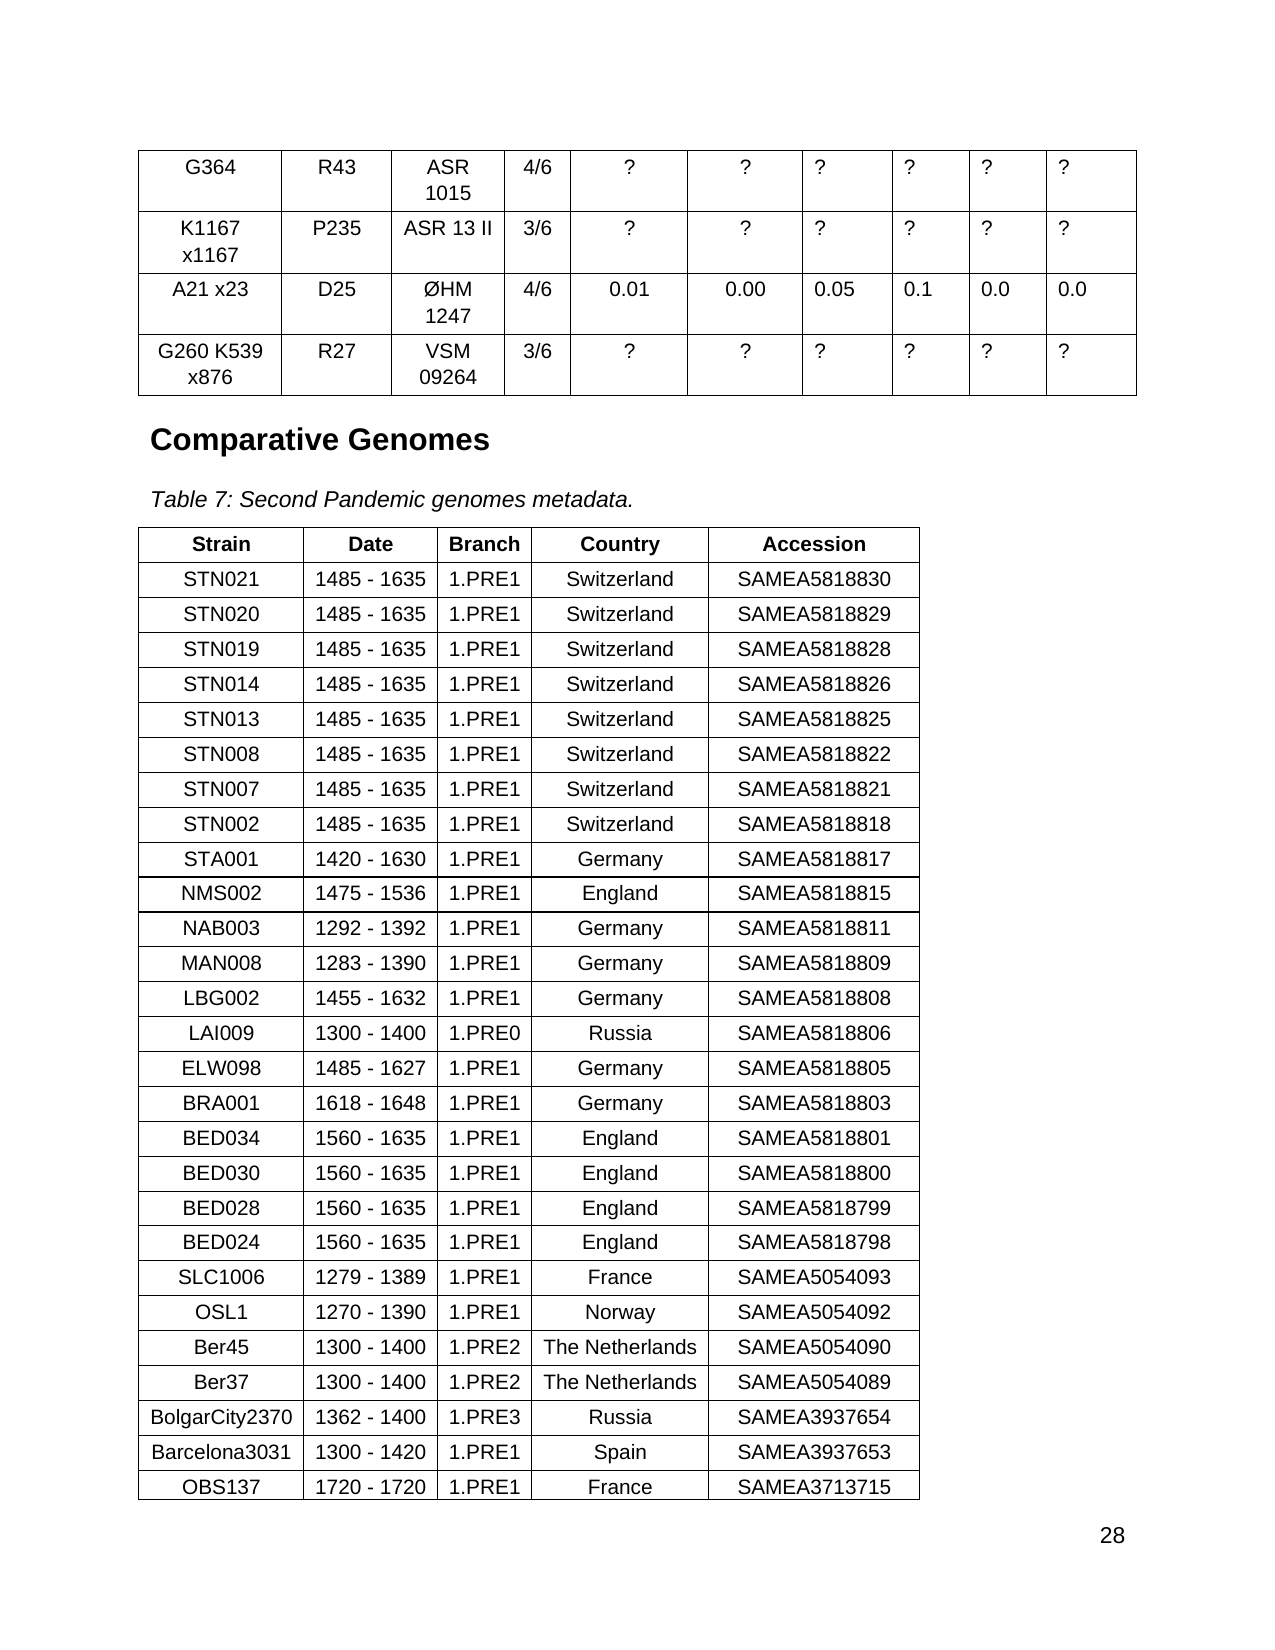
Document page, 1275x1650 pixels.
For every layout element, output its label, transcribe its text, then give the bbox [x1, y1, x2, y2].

table_cell 1485 - 1635 [304, 633, 437, 667]
table_cell England [532, 878, 708, 911]
table_cell ? [970, 151, 1046, 211]
table_cell Switzerland [532, 773, 708, 807]
table_cell Switzerland [532, 738, 708, 772]
table_header Branch [438, 528, 531, 562]
table_cell France [532, 1471, 708, 1498]
table_cell 1.PRE1 [438, 773, 531, 807]
table_cell 0.0 [970, 274, 1046, 334]
table_cell SAMEA5818828 [709, 633, 919, 667]
table_cell The Netherlands [532, 1331, 708, 1365]
table_cell 0.00 [688, 274, 802, 334]
table_cell 1283 - 1390 [304, 947, 437, 981]
table_cell 1.PRE2 [438, 1331, 531, 1365]
table_cell 1.PRE1 [438, 738, 531, 772]
table_cell MAN008 [139, 947, 303, 981]
table_cell SAMEA5818799 [709, 1192, 919, 1225]
table_cell R27 [282, 335, 391, 395]
table_cell Russia [532, 1401, 708, 1435]
table_cell 4/6 [505, 274, 570, 334]
table_cell 1.PRE1 [438, 1261, 531, 1295]
table_cell 1.PRE1 [438, 1192, 531, 1225]
table_cell SAMEA5818826 [709, 668, 919, 702]
table_cell 1.PRE1 [438, 982, 531, 1016]
table_cell 1560 - 1635 [304, 1157, 437, 1191]
table_cell SAMEA5054093 [709, 1261, 919, 1295]
table_cell ? [1047, 335, 1136, 395]
table_cell SAMEA5818801 [709, 1122, 919, 1156]
table_cell Spain [532, 1436, 708, 1470]
table_cell 1.PRE1 [438, 563, 531, 597]
table_cell ? [688, 212, 802, 272]
table_cell 1560 - 1635 [304, 1192, 437, 1225]
table_cell 1.PRE1 [438, 843, 531, 876]
table_cell 0.0 [1047, 274, 1136, 334]
table_cell SAMEA5054092 [709, 1296, 919, 1330]
table_cell Ber45 [139, 1331, 303, 1365]
table_cell SAMEA5818805 [709, 1052, 919, 1086]
table_cell Russia [532, 1017, 708, 1051]
table_cell ØHM 1247 [392, 274, 504, 334]
table_cell ? [688, 335, 802, 395]
table_cell ? [1047, 151, 1136, 211]
table_cell G364 [139, 151, 281, 211]
table_cell 1.PRE1 [438, 1052, 531, 1086]
table_cell LAI009 [139, 1017, 303, 1051]
table_cell SAMEA5818806 [709, 1017, 919, 1051]
table_cell BED024 [139, 1226, 303, 1260]
table_cell STN020 [139, 598, 303, 632]
table_cell England [532, 1157, 708, 1191]
table_cell 1.PRE1 [438, 633, 531, 667]
table_cell OBS137 [139, 1471, 303, 1498]
table_cell 1.PRE1 [438, 703, 531, 737]
table_cell STN014 [139, 668, 303, 702]
table_cell Switzerland [532, 633, 708, 667]
table_cell 1485 - 1627 [304, 1052, 437, 1086]
table_cell ? [970, 212, 1046, 272]
table_cell SAMEA5818811 [709, 913, 919, 946]
table_cell SAMEA5818815 [709, 878, 919, 911]
table_cell SAMEA3937653 [709, 1436, 919, 1470]
table_cell Switzerland [532, 703, 708, 737]
table_cell P235 [282, 212, 391, 272]
table_cell NAB003 [139, 913, 303, 946]
table_cell 1455 - 1632 [304, 982, 437, 1016]
table_cell Germany [532, 982, 708, 1016]
table_cell Germany [532, 1087, 708, 1121]
table_cell ? [803, 151, 892, 211]
table_cell ? [803, 335, 892, 395]
table_cell 1.PRE3 [438, 1401, 531, 1435]
table_cell 3/6 [505, 212, 570, 272]
table_cell 1.PRE1 [438, 947, 531, 981]
table_cell SAMEA5818825 [709, 703, 919, 737]
table_header Strain [139, 528, 303, 562]
table_cell LBG002 [139, 982, 303, 1016]
table_cell BED034 [139, 1122, 303, 1156]
table_cell SAMEA5818818 [709, 808, 919, 842]
table_cell SAMEA5818822 [709, 738, 919, 772]
table_cell STN013 [139, 703, 303, 737]
table_cell 1485 - 1635 [304, 808, 437, 842]
table_cell SAMEA5054089 [709, 1366, 919, 1400]
table_cell SAMEA5818800 [709, 1157, 919, 1191]
table_cell Switzerland [532, 808, 708, 842]
table_cell SAMEA5818817 [709, 843, 919, 876]
table_header Accession [709, 528, 919, 562]
table_cell K1167 x1167 [139, 212, 281, 272]
table_cell ? [893, 335, 969, 395]
table_cell 0.01 [571, 274, 687, 334]
table_cell ? [893, 151, 969, 211]
table_cell ? [803, 212, 892, 272]
table_cell NMS002 [139, 878, 303, 911]
table_cell ? [970, 335, 1046, 395]
table_cell SAMEA5054090 [709, 1331, 919, 1365]
table_cell 1485 - 1635 [304, 773, 437, 807]
table_cell ? [1047, 212, 1136, 272]
table_cell ? [571, 335, 687, 395]
table_cell Norway [532, 1296, 708, 1330]
table_cell SAMEA3713715 [709, 1471, 919, 1498]
table_cell 1.PRE1 [438, 668, 531, 702]
table_header Date [304, 528, 437, 562]
table_cell 1292 - 1392 [304, 913, 437, 946]
table_cell ELW098 [139, 1052, 303, 1086]
table_cell 1.PRE1 [438, 913, 531, 946]
table_cell 1279 - 1389 [304, 1261, 437, 1295]
table_cell 1.PRE1 [438, 1436, 531, 1470]
table_cell SAMEA5818821 [709, 773, 919, 807]
table_cell 1.PRE1 [438, 1087, 531, 1121]
table_cell G260 K539 x876 [139, 335, 281, 395]
table_cell STN021 [139, 563, 303, 597]
table_cell STN019 [139, 633, 303, 667]
table_cell 1362 - 1400 [304, 1401, 437, 1435]
table_cell 1485 - 1635 [304, 668, 437, 702]
table_cell OSL1 [139, 1296, 303, 1330]
table_cell ASR 1015 [392, 151, 504, 211]
table_cell Switzerland [532, 563, 708, 597]
table_cell 0.05 [803, 274, 892, 334]
subtitle Comparative Genomes [150, 421, 1125, 457]
table_cell 1.PRE1 [438, 598, 531, 632]
table_cell ? [688, 151, 802, 211]
table_cell D25 [282, 274, 391, 334]
table_cell 1485 - 1635 [304, 703, 437, 737]
table_cell 1.PRE0 [438, 1017, 531, 1051]
table_cell England [532, 1226, 708, 1260]
table_cell 1300 - 1400 [304, 1366, 437, 1400]
table_cell 1420 - 1630 [304, 843, 437, 876]
table_cell 1.PRE1 [438, 1226, 531, 1260]
table_cell SAMEA5818830 [709, 563, 919, 597]
table_cell Germany [532, 947, 708, 981]
table_cell Switzerland [532, 668, 708, 702]
table_header Country [532, 528, 708, 562]
table_cell 3/6 [505, 335, 570, 395]
table_cell 1.PRE1 [438, 808, 531, 842]
table_cell Germany [532, 913, 708, 946]
table_cell 1560 - 1635 [304, 1122, 437, 1156]
table_cell 1.PRE1 [438, 1157, 531, 1191]
table_cell France [532, 1261, 708, 1295]
table_cell SAMEA5818798 [709, 1226, 919, 1260]
table_cell 1.PRE1 [438, 1296, 531, 1330]
table_cell STN002 [139, 808, 303, 842]
table_cell England [532, 1192, 708, 1225]
table_cell 1270 - 1390 [304, 1296, 437, 1330]
table_cell 1560 - 1635 [304, 1226, 437, 1260]
table_cell Ber37 [139, 1366, 303, 1400]
table_cell STA001 [139, 843, 303, 876]
table_cell ? [893, 212, 969, 272]
table_cell R43 [282, 151, 391, 211]
table_cell 1485 - 1635 [304, 598, 437, 632]
table_cell BolgarCity2370 [139, 1401, 303, 1435]
table_cell SAMEA3937654 [709, 1401, 919, 1435]
table_cell 1485 - 1635 [304, 563, 437, 597]
table_cell SAMEA5818809 [709, 947, 919, 981]
table_cell SAMEA5818808 [709, 982, 919, 1016]
table_cell 1300 - 1400 [304, 1017, 437, 1051]
table_cell 1300 - 1420 [304, 1436, 437, 1470]
table_cell Germany [532, 1052, 708, 1086]
table_cell STN007 [139, 773, 303, 807]
table_cell SAMEA5818803 [709, 1087, 919, 1121]
table_cell 1.PRE2 [438, 1366, 531, 1400]
table_cell 1300 - 1400 [304, 1331, 437, 1365]
table_cell Switzerland [532, 598, 708, 632]
table_cell 1720 - 1720 [304, 1471, 437, 1498]
table_cell BED028 [139, 1192, 303, 1225]
table_cell England [532, 1122, 708, 1156]
table_cell VSM 09264 [392, 335, 504, 395]
table_cell STN008 [139, 738, 303, 772]
table_cell SAMEA5818829 [709, 598, 919, 632]
table_cell Barcelona3031 [139, 1436, 303, 1470]
table_cell 0.1 [893, 274, 969, 334]
table_cell The Netherlands [532, 1366, 708, 1400]
table_cell 4/6 [505, 151, 570, 211]
table_cell ASR 13 II [392, 212, 504, 272]
table_cell 1618 - 1648 [304, 1087, 437, 1121]
table_cell ? [571, 212, 687, 272]
text Table 7: Second Pandemic genomes metadata. [150, 486, 1125, 512]
table_cell SLC1006 [139, 1261, 303, 1295]
table_cell 1485 - 1635 [304, 738, 437, 772]
table_cell 1475 - 1536 [304, 878, 437, 911]
table_cell Germany [532, 843, 708, 876]
table_cell A21 x23 [139, 274, 281, 334]
table_cell 1.PRE1 [438, 1122, 531, 1156]
table_cell 1.PRE1 [438, 878, 531, 911]
table_cell 1.PRE1 [438, 1471, 531, 1498]
table_cell BED030 [139, 1157, 303, 1191]
table_cell ? [571, 151, 687, 211]
table_cell BRA001 [139, 1087, 303, 1121]
